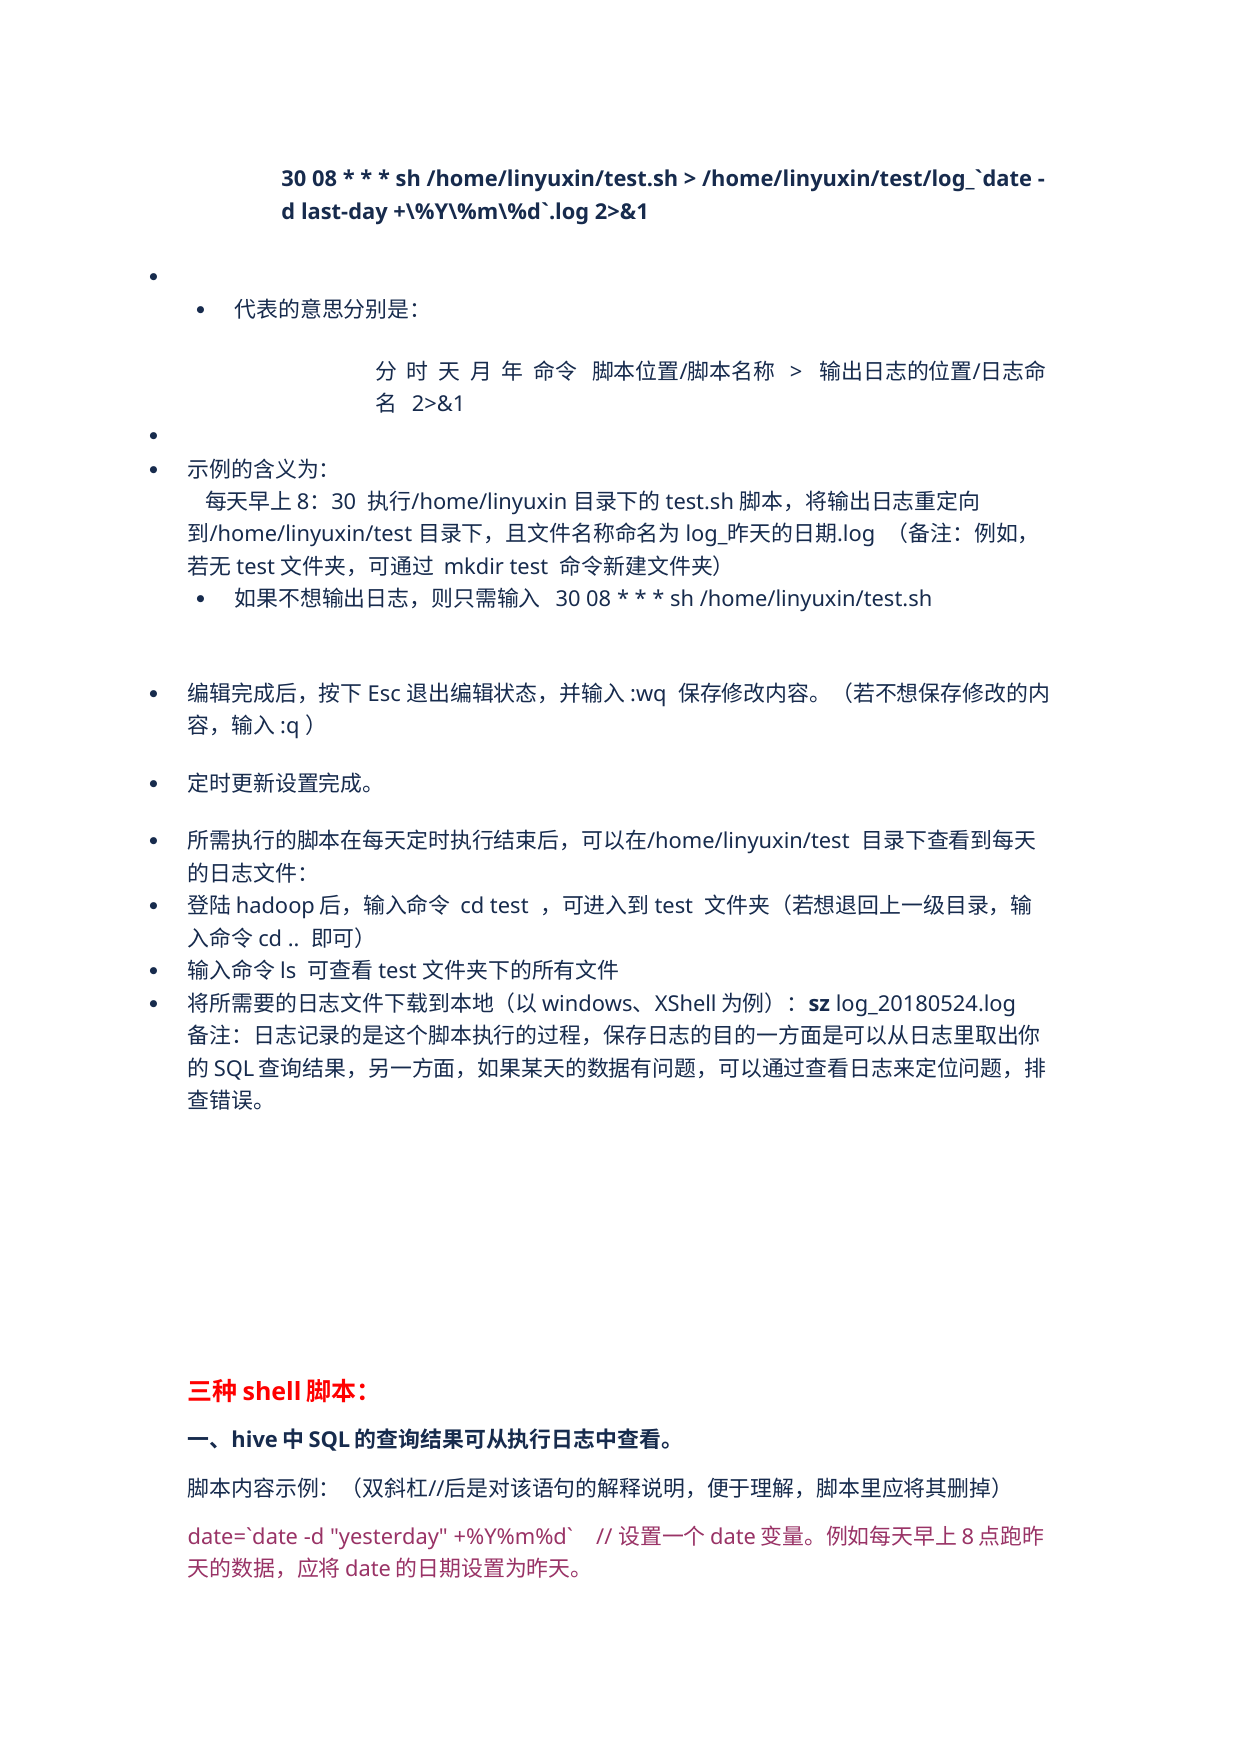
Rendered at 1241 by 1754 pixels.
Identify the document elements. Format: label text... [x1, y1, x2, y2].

text 脚本内容示例：（双斜杠//后是对该语句的解释说明，便于理解，脚本里应将其删掉） [187, 1470, 1053, 1503]
text 30 08 * * * sh /home/linyuxin/test.sh > /home/linyuxin/test/log_`date -d last-day +\%Y\%m\%d`.log 2>&1 [281, 162, 1053, 227]
list 代表的意思分别是： [197, 292, 1053, 324]
list 定时更新设置完成。 [150, 765, 1053, 798]
list 所需执行的脚本在每天定时执行结束后，可以在/home/linyuxin/test 目录下查看到每天的日志文件： [150, 823, 1053, 888]
text 分 时 天 月 年 命令 脚本位置/脚本名称 > 输出日志的位置/日志命名 2>&1 [375, 354, 1053, 419]
list 如果不想输出日志，则只需输入 30 08 * * * sh /home/linyuxin/test.sh [197, 581, 1053, 614]
list 输入命令 ls 可查看 test 文件夹下的所有文件 [150, 953, 1053, 985]
text 一、hive中SQL的查询结果可从执行日志中查看。 [187, 1422, 1053, 1455]
list 登陆hadoop后，输入命令 cd test ，可进入到 test 文件夹（若想退回上一级目录，输入命令 cd .. 即可） [150, 888, 1053, 953]
text 三种shell脚本： [187, 1357, 1053, 1422]
list 将所需要的日志文件下载到本地（以windows、XShell为例）：sz log_20180524.log 备注：日志记录的是这个脚本执行的过程，保存日志的目的一方面是可以从日志里取出你的SQL查询结果，另一方面，如果某天的数据有问题，可以通过查看日志来定位问题，排查错误。 [150, 985, 1053, 1115]
list 编辑完成后，按下 Esc 退出编辑状态，并输入 :wq 保存修改内容。（若不想保存修改的内容，输入 :q ） [150, 675, 1053, 740]
text date=`date -d "yesterday" +%Y%m%d` // 设置一个date变量。例如每天早上8点跑昨天的数据，应将date的日期设置为昨天。 [187, 1518, 1053, 1583]
list 示例的含义为： 每天早上8：30 执行/home/linyuxin 目录下的 test.sh 脚本，将输出日志重定向到/home/linyuxin/test 目录下，且文件名称命名为 log_昨天的日期.log （备注：例如，若无 test 文件夹，可通过 mkdir test 命令新建文件夹） [150, 451, 1053, 581]
